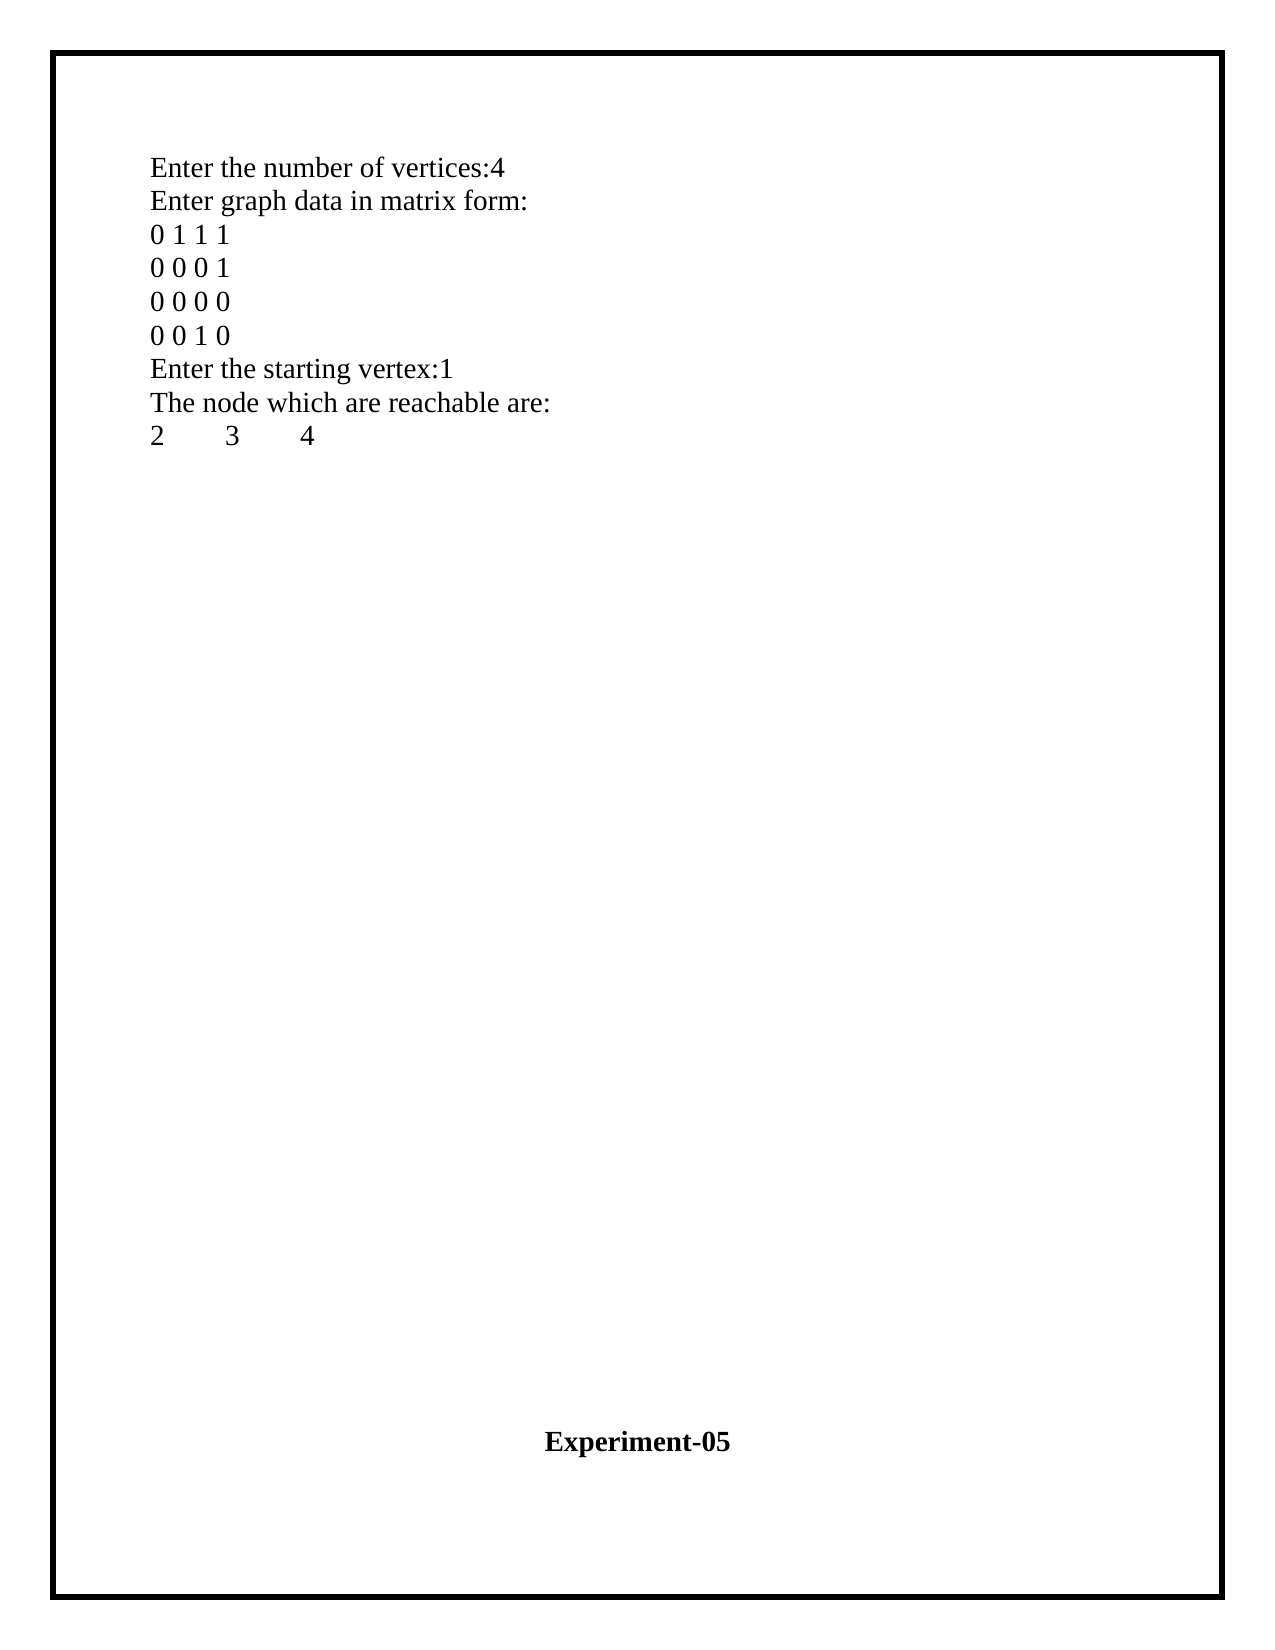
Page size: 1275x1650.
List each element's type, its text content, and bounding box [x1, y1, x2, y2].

text Experiment-05 [150, 1424, 1125, 1458]
text Enter graph data in matrix form: [150, 183, 1125, 217]
text 0 0 0 0 [150, 284, 1125, 318]
text Enter the starting vertex:1 [150, 351, 1125, 385]
text 2 3 4 [150, 418, 1125, 452]
text 0 1 1 1 [150, 217, 1125, 251]
text Enter the number of vertices:4 [150, 150, 1125, 183]
text The node which are reachable are: [150, 385, 1125, 418]
text 0 0 1 0 [150, 318, 1125, 351]
text 0 0 0 1 [150, 251, 1125, 284]
